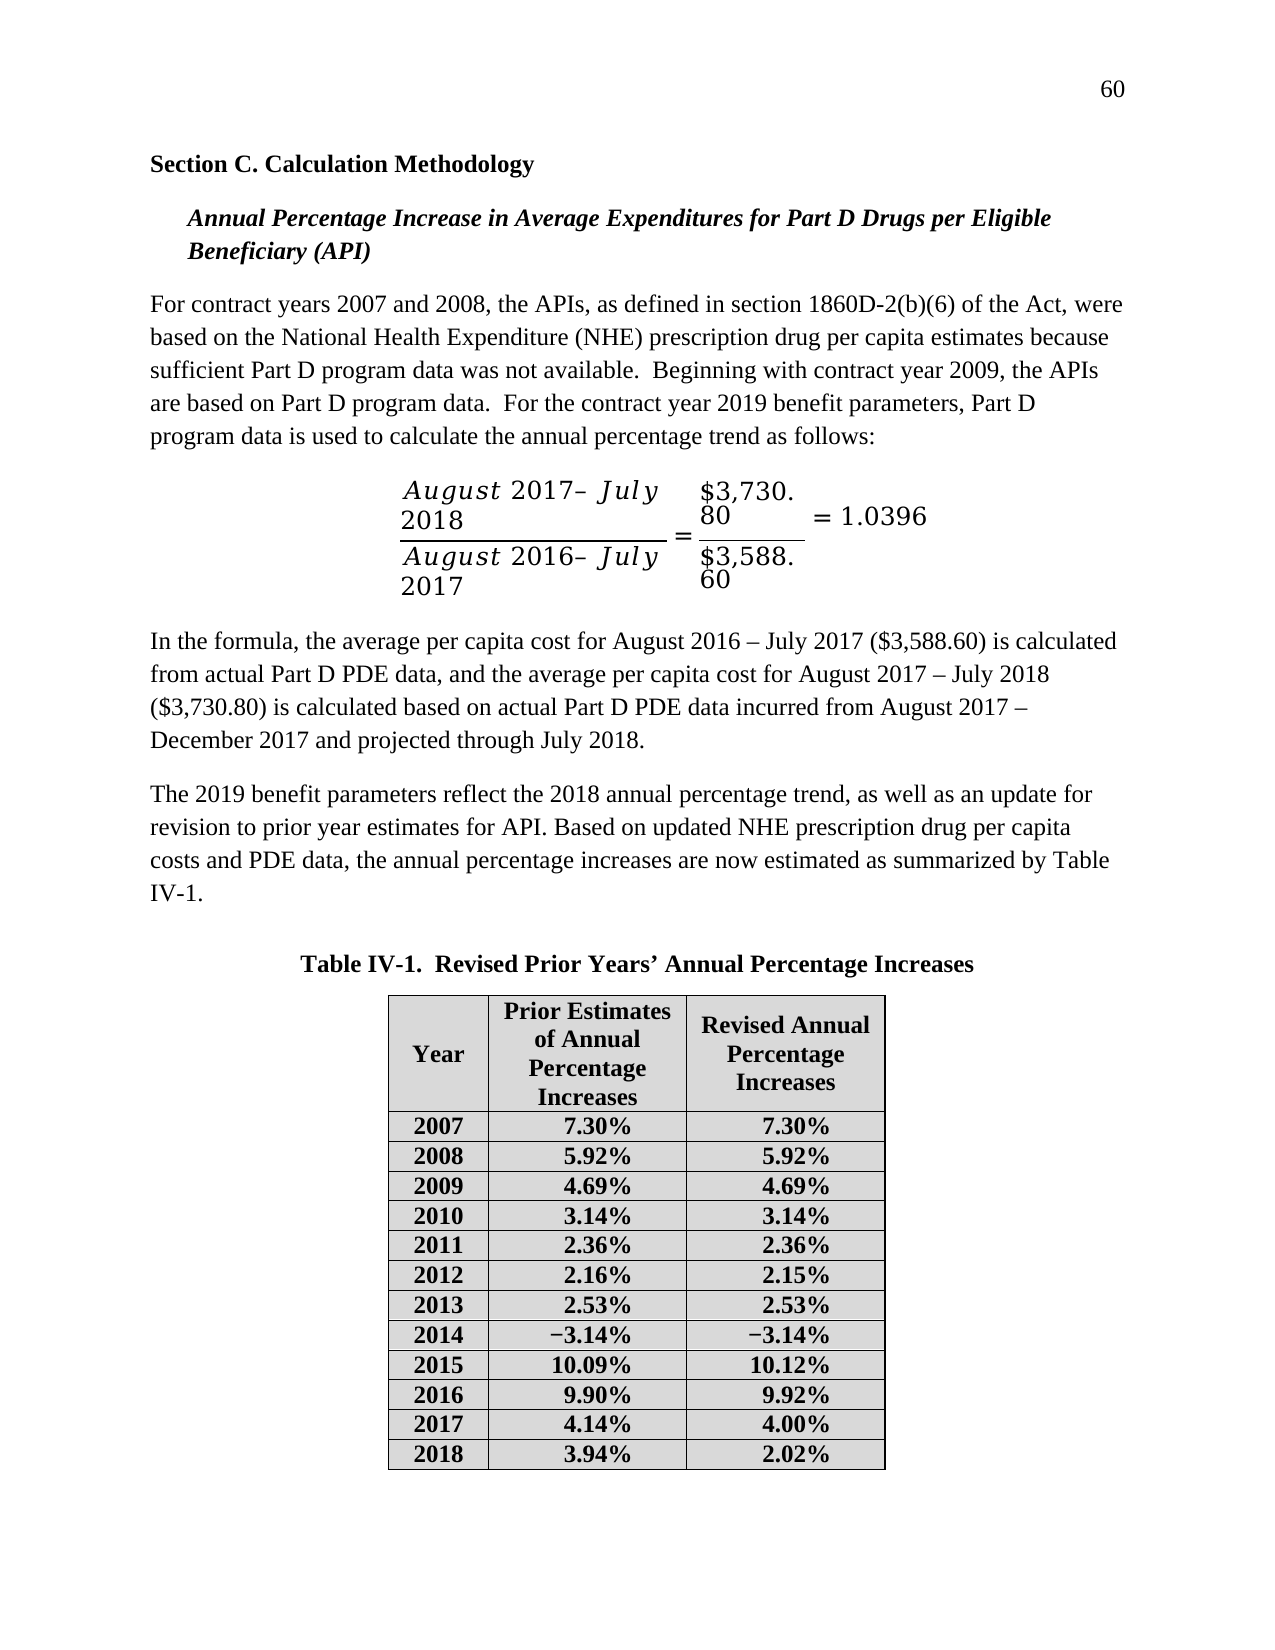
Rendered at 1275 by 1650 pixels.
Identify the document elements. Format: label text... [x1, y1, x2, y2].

text 𝐴𝑢𝑔𝑢𝑠𝑡 2017– 𝐽𝑢𝑙𝑦 2018 [400, 474, 667, 534]
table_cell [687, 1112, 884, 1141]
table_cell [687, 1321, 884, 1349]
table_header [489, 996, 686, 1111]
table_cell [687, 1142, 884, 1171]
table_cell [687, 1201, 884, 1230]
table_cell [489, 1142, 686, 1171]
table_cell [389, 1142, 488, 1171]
subtitle Section C. Calculation Methodology [150, 149, 1137, 178]
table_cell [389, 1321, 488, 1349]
text In the formula, the average per capita cost for August 2016 – July 2017 ($3,588.60) is calculated from actual Part D PDE data, and the average per capita cost for August 2017 – July 2018 ($3,730.80) is calculated based on actual Part D PDE data incurred from August 2017 – December 2017 and projected through July 2018. [150, 626, 1119, 754]
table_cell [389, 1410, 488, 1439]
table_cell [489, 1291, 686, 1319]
text 𝐴𝑢𝑔𝑢𝑠𝑡 2016– 𝐽𝑢𝑙𝑦 2017 [400, 542, 667, 601]
subtitle Table IV-1. Revised Prior Years’ Annual Percentage Increases [300, 949, 1137, 978]
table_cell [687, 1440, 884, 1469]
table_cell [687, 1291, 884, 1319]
text For contract years 2007 and 2008, the APIs, as defined in section 1860D-2(b)(6) of the Act, were based on the National Health Expenditure (NHE) prescription drug per capita estimates because sufficient Part D program data was not available. Beginning with contract year 2009, the APIs are based on Part D program data. For the contract year 2019 benefit parameters, Part D program data is used to calculate the annual percentage trend as follows: [150, 289, 1123, 450]
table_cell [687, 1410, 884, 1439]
text = 1.0396 [812, 500, 1137, 530]
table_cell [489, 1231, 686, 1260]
text The 2019 benefit parameters reflect the 2018 annual percentage trend, as well as an update for revision to prior year estimates for API. Based on updated NHE prescription drug per capita costs and PDE data, the annual percentage increases are now estimated as summarized by Table IV-1. [150, 779, 1110, 907]
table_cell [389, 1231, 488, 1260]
text $3,730.80 [699, 481, 805, 529]
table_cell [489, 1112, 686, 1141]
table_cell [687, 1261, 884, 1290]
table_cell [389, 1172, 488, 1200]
text $3,588.60 [699, 547, 805, 593]
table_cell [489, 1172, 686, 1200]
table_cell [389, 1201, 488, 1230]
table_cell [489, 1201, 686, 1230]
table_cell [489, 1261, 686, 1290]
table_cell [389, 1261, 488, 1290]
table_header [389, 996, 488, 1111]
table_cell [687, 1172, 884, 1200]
text = [674, 529, 805, 547]
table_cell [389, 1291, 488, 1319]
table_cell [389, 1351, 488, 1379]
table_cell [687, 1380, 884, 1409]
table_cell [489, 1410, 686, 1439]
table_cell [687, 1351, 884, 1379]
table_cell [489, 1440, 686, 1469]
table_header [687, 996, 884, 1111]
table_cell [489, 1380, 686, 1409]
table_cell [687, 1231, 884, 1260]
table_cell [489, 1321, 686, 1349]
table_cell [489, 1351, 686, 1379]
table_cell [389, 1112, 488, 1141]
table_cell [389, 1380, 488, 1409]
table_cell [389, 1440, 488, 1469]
subtitle Annual Percentage Increase in Average Expenditures for Part D Drugs per Eligible Beneficiary (API) [187, 203, 1054, 265]
